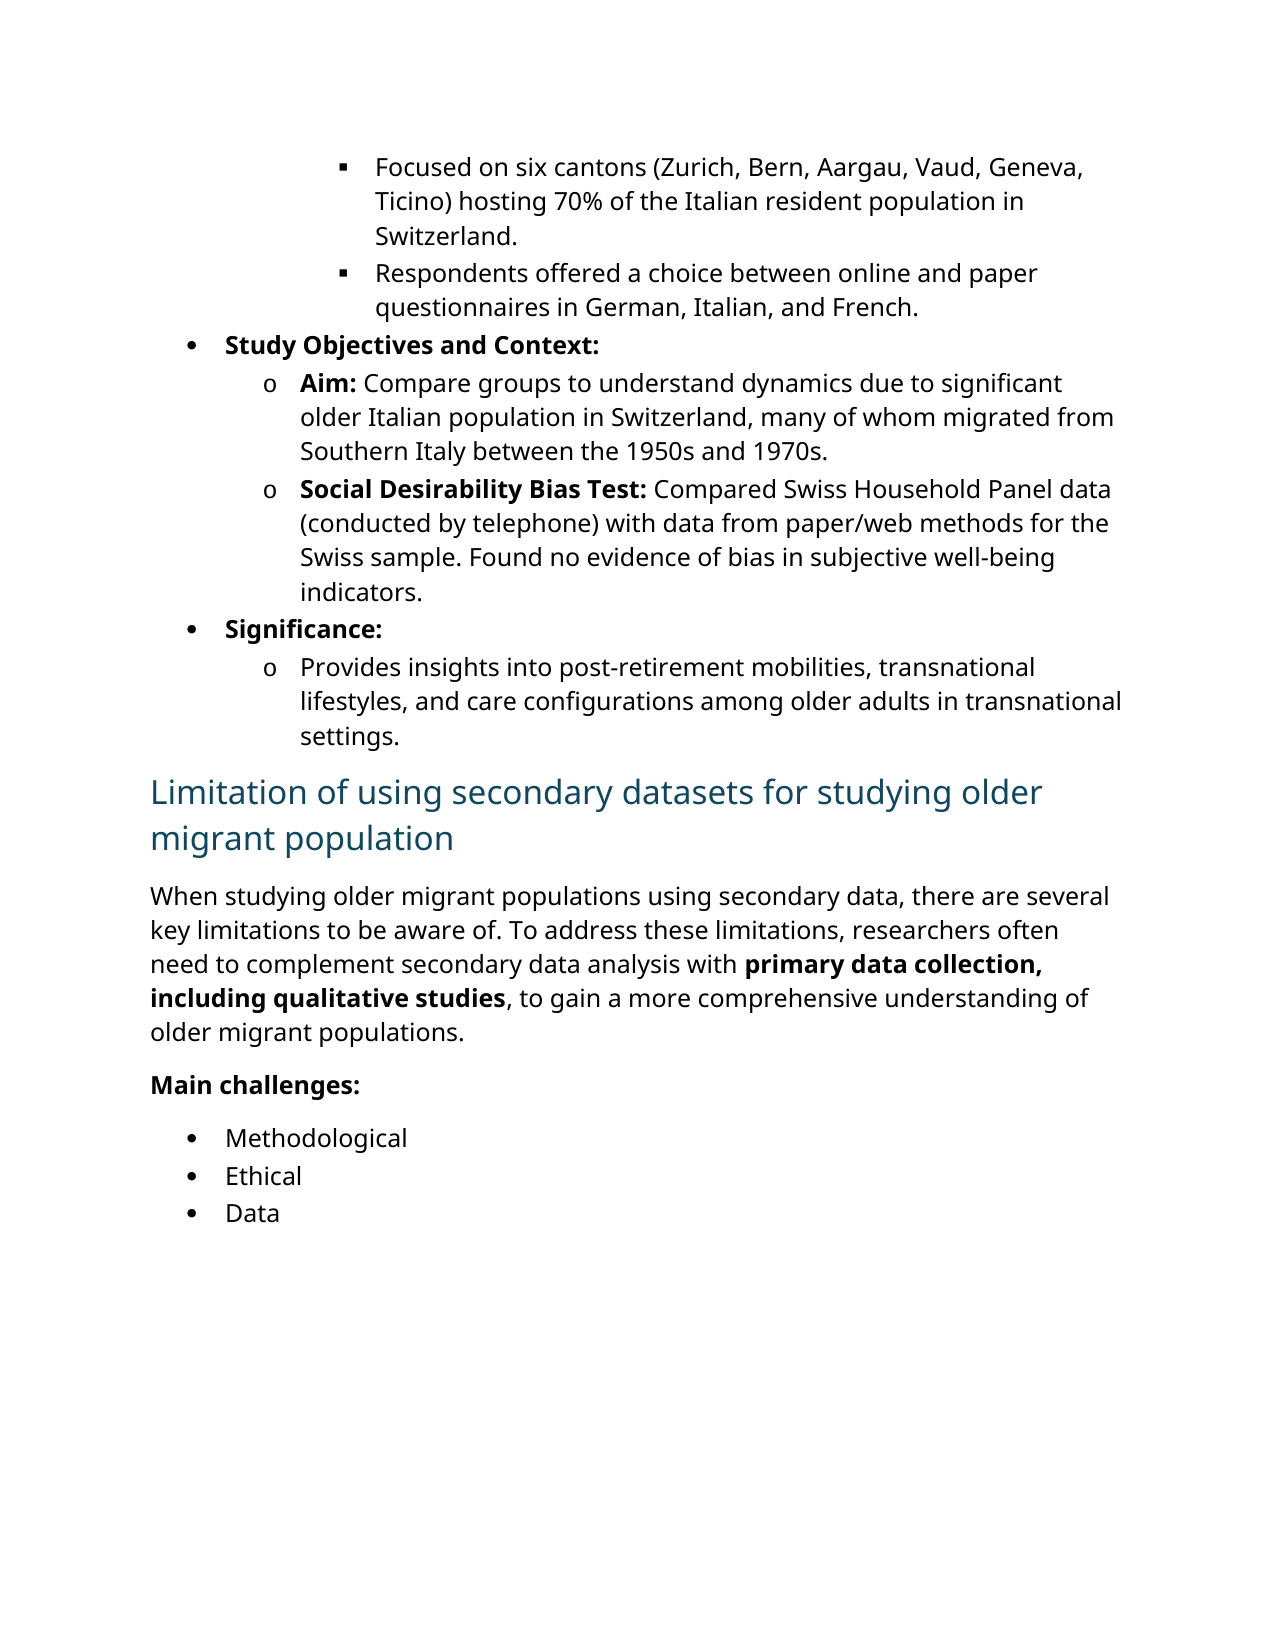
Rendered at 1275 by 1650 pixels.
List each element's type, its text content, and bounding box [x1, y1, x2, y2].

list Significance: [187, 612, 1125, 646]
list Respondents offered a choice between online and paper questionnaires in German, Italian, and French. [337, 256, 1125, 324]
text When studying older migrant populations using secondary data, there are several key limitations to be aware of. To address these limitations, researchers often need to complement secondary data analysis with primary data collection, including qualitative studies, to gain a more comprehensive understanding of older migrant populations. [150, 878, 1125, 1049]
list Aim: Compare groups to understand dynamics due to significant older Italian population in Switzerland, many of whom migrated from Southern Italy between the 1950s and 1970s. [262, 366, 1125, 468]
list Ethical [187, 1158, 1125, 1192]
list Methodological [187, 1120, 1125, 1154]
list Social Desirability Bias Test: Compared Swiss Household Panel data (conducted by telephone) with data from paper/web methods for the Swiss sample. Found no evidence of bias in subjective well-being indicators. [262, 472, 1125, 608]
list Data [187, 1196, 1125, 1230]
list Study Objectives and Context: [187, 328, 1125, 362]
list Focused on six cantons (Zurich, Bern, Aargau, Vaud, Geneva, Ticino) hosting 70% of the Italian resident population in Switzerland. [337, 150, 1125, 252]
text Main challenges: [150, 1067, 1125, 1102]
subtitle Limitation of using secondary datasets for studying older migrant population [150, 769, 1125, 860]
list Provides insights into post-retirement mobilities, transnational lifestyles, and care configurations among older adults in transnational settings. [262, 650, 1125, 752]
